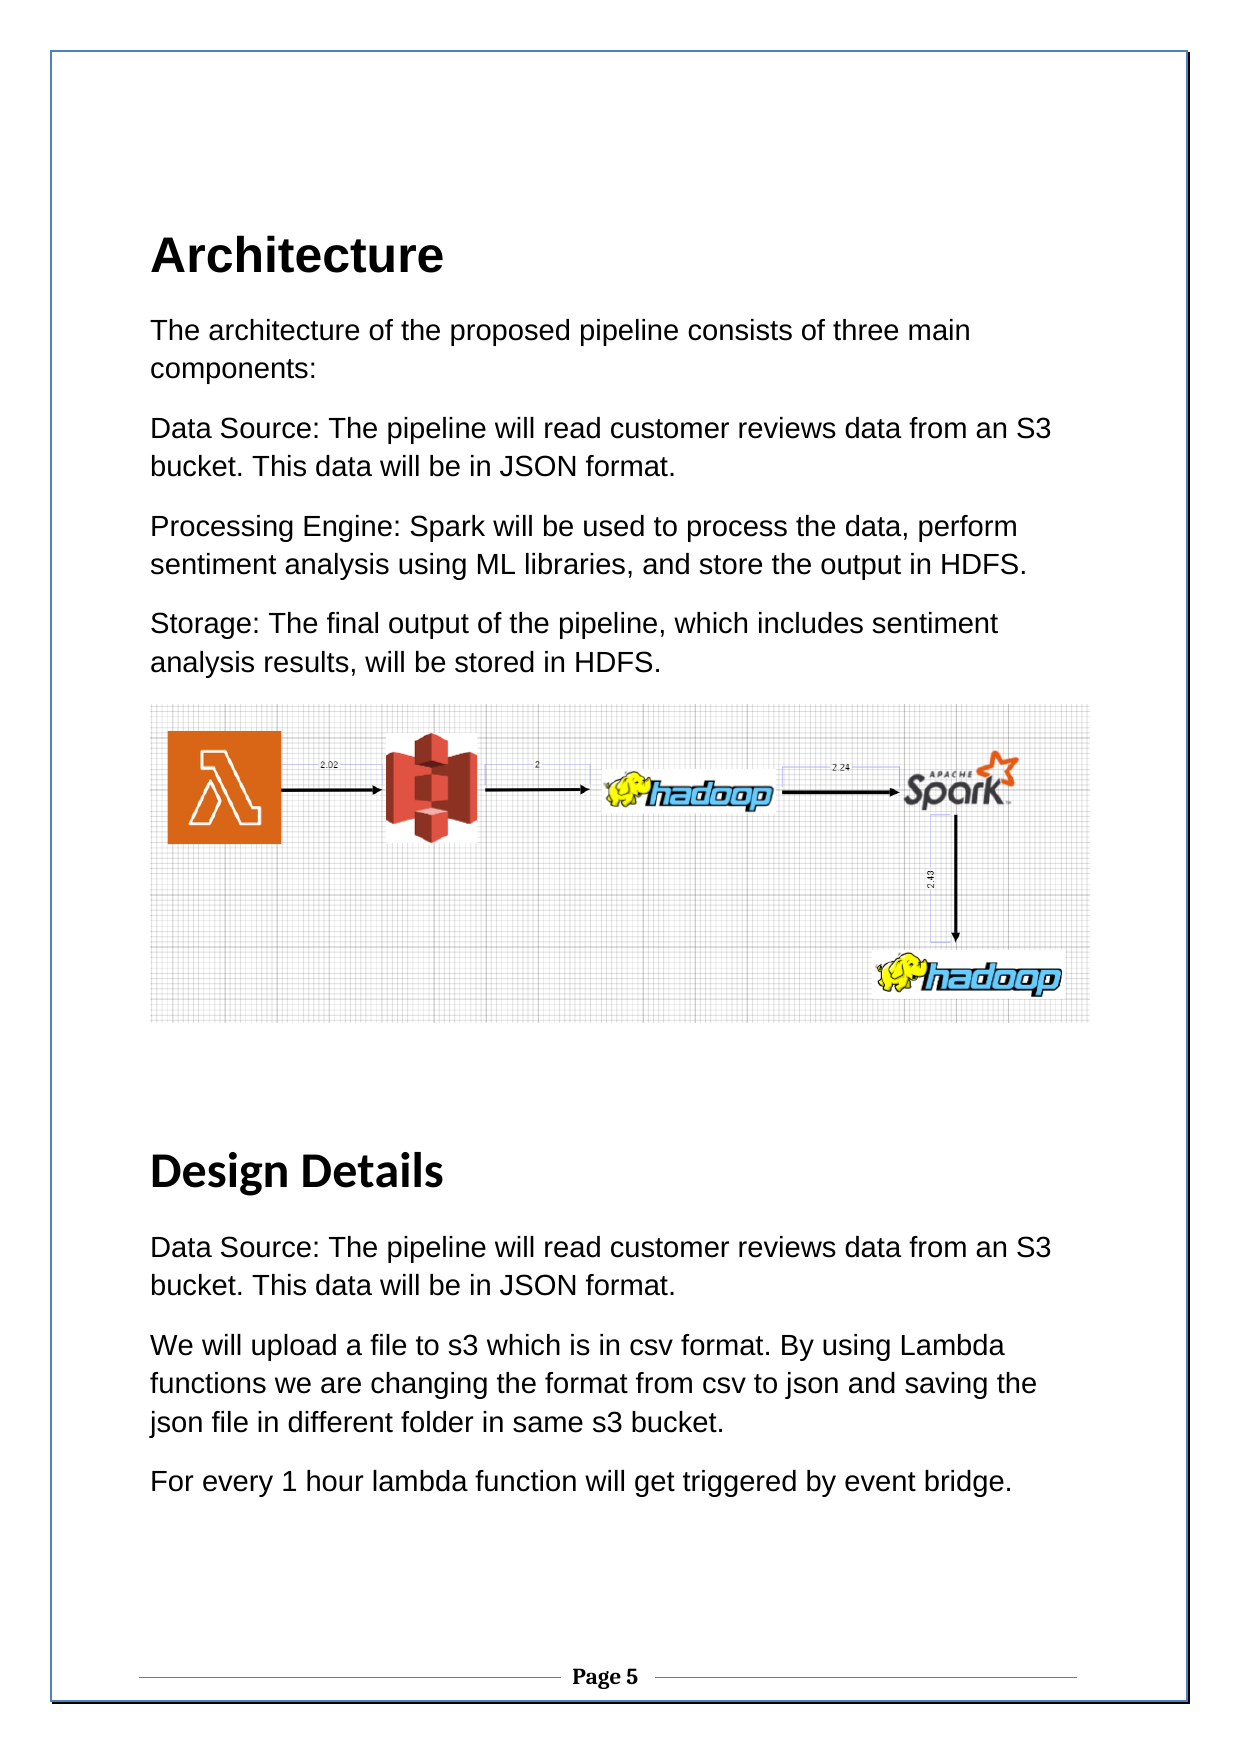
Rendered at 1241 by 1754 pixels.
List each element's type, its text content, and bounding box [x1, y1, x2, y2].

text Storage: The final output of the pipeline, which includes sentiment analysis results, will be stored in HDFS. [150, 607, 1088, 679]
text Architecture [150, 226, 1088, 283]
text Data Source: The pipeline will read customer reviews data from an S3 bucket. This data will be in JSON format. [150, 1229, 1088, 1302]
text For every 1 hour lambda function will get triggered by event bridge. [150, 1464, 1088, 1497]
picture [150, 704, 1091, 1023]
text Design Details [150, 1139, 1088, 1200]
text The architecture of the proposed pipeline consists of three main components: [150, 313, 1088, 385]
text We will upload a file to s3 which is in csv format. By using Lambda functions we are changing the format from csv to json and saving the json file in different folder in same s3 bucket. [150, 1327, 1088, 1438]
text Data Source: The pipeline will read customer reviews data from an S3 bucket. This data will be in JSON format. [150, 411, 1088, 483]
text Processing Engine: Spark will be used to process the data, perform sentiment analysis using ML libraries, and store the output in HDFS. [150, 509, 1088, 581]
